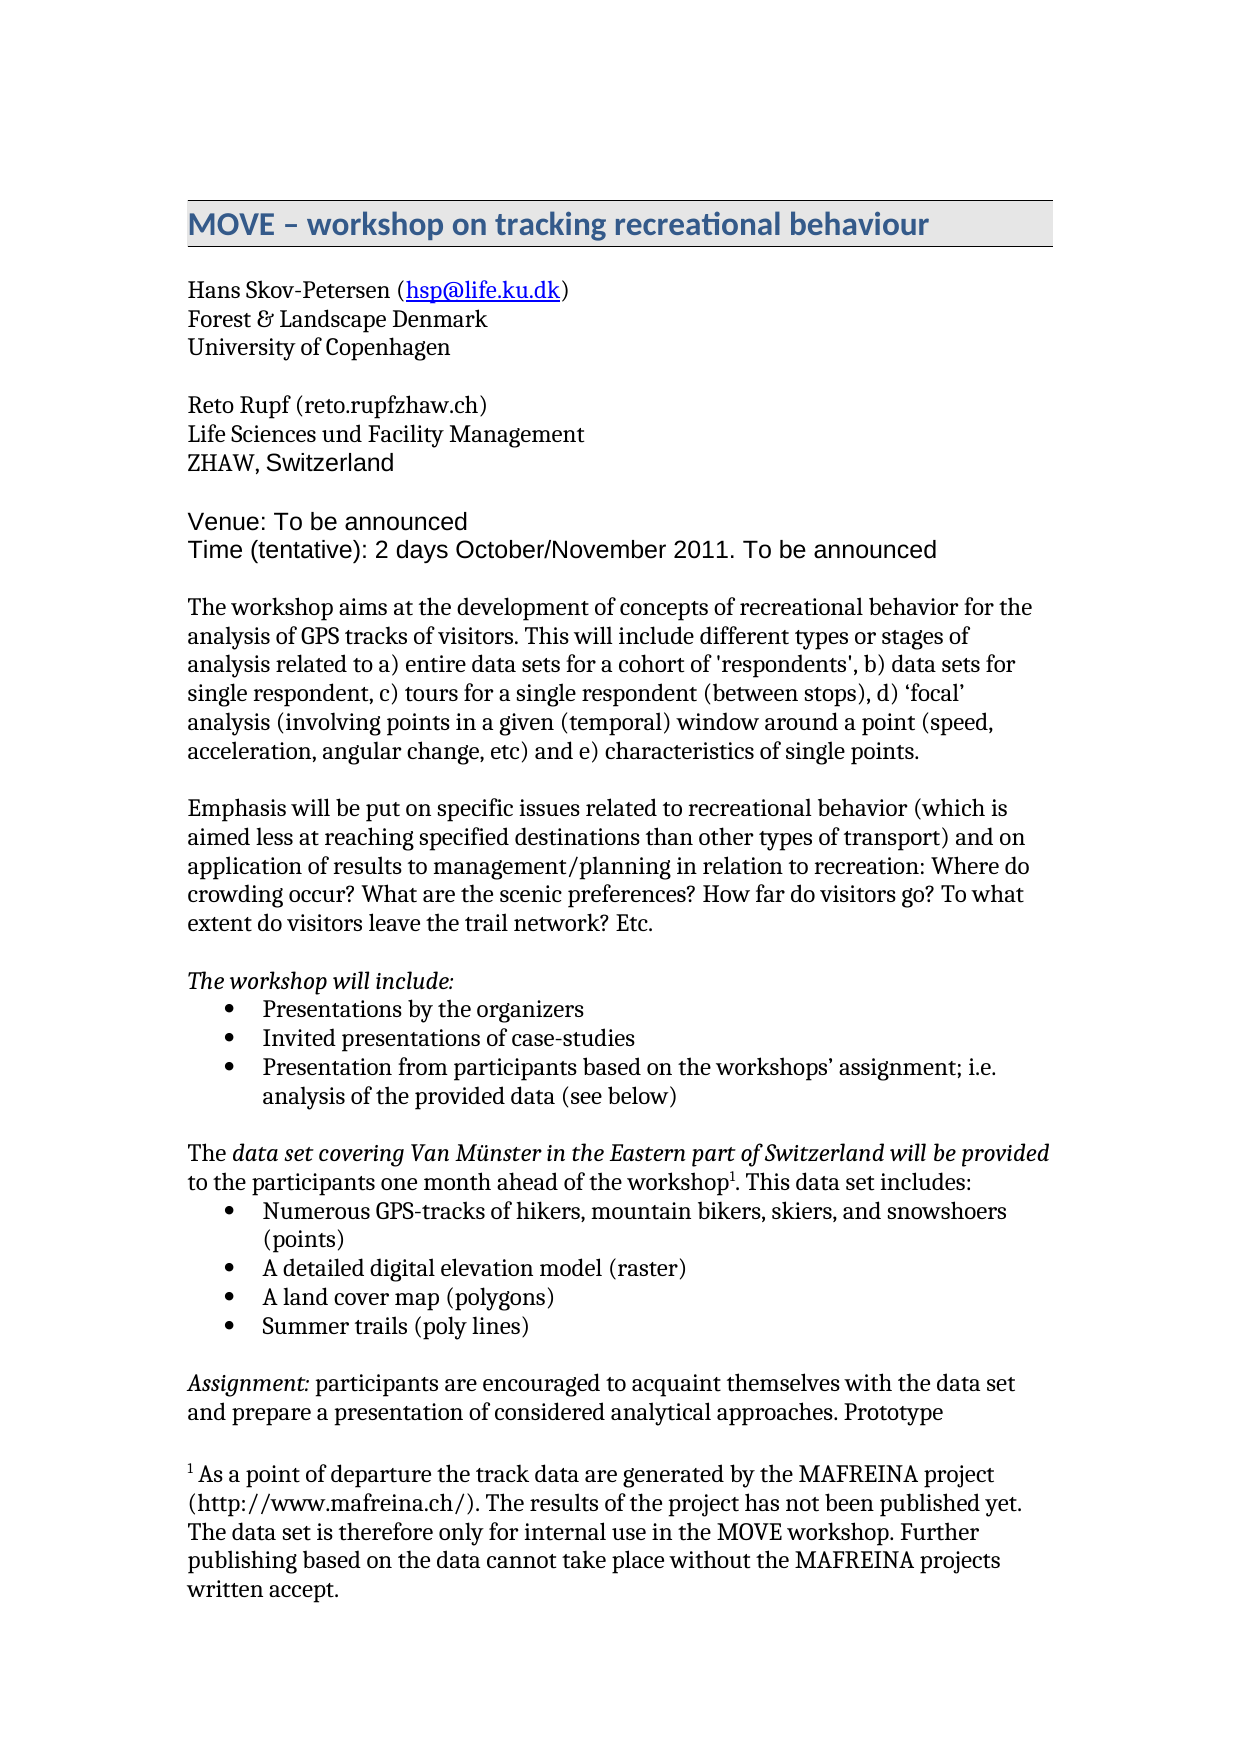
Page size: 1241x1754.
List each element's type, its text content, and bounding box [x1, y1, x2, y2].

text Forest & Landscape Denmark [187, 304, 1053, 333]
text Reto Rupf (reto.rupfzhaw.ch) [187, 391, 1053, 419]
list Invited presentations of case-studies [225, 1024, 1053, 1053]
text Venue: To be announced [187, 507, 1053, 535]
text Emphasis will be put on specific issues related to recreational behavior (which is aimed less at reaching specified destinations than other types of transport) and on application of results to management/planning in relation to recreation: Where do crowding occur? What are the scenic preferences? How far do visitors go? To what extent do visitors leave the trail network? Etc. [187, 794, 1053, 938]
text University of Copenhagen [187, 333, 1053, 362]
text Hans Skov-Petersen (hsp@life.ku.dk) [187, 276, 1053, 304]
list Presentations by the organizers [225, 995, 1053, 1024]
text Time (tentative): 2 days October/November 2011. To be announced [187, 535, 1053, 564]
subtitle MOVE – workshop on tracking recreational behaviour [187, 201, 1053, 247]
list Numerous GPS-tracks of hikers, mountain bikers, skiers, and snowshoers (points) [225, 1197, 1053, 1254]
list Summer trails (poly lines) [225, 1312, 1053, 1340]
text The data set covering Van Münster in the Eastern part of Switzerland will be provided to the participants one month ahead of the workshop. This data set includes: [187, 1139, 1053, 1197]
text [187, 1369, 1053, 1427]
text Life Sciences und Facility Management [187, 419, 1053, 448]
list Presentation from participants based on the workshops’ assignment; i.e. analysis of the provided data (see below) [225, 1053, 1053, 1110]
text ZHAW, Switzerland [187, 448, 1053, 478]
list A land cover map (polygons) [225, 1283, 1053, 1312]
list A detailed digital elevation model (raster) [225, 1254, 1053, 1283]
text The workshop will include: [187, 967, 1053, 995]
text The workshop aims at the development of concepts of recreational behavior for the analysis of GPS tracks of visitors. This will include different types or stages of analysis related to a) entire data sets for a cohort of 'respondents', b) data sets for single respondent, c) tours for a single respondent (between stops), d) ‘focal’ analysis (involving points in a given (temporal) window around a point (speed, acceleration, angular change, etc) and e) characteristics of single points. [187, 593, 1053, 765]
